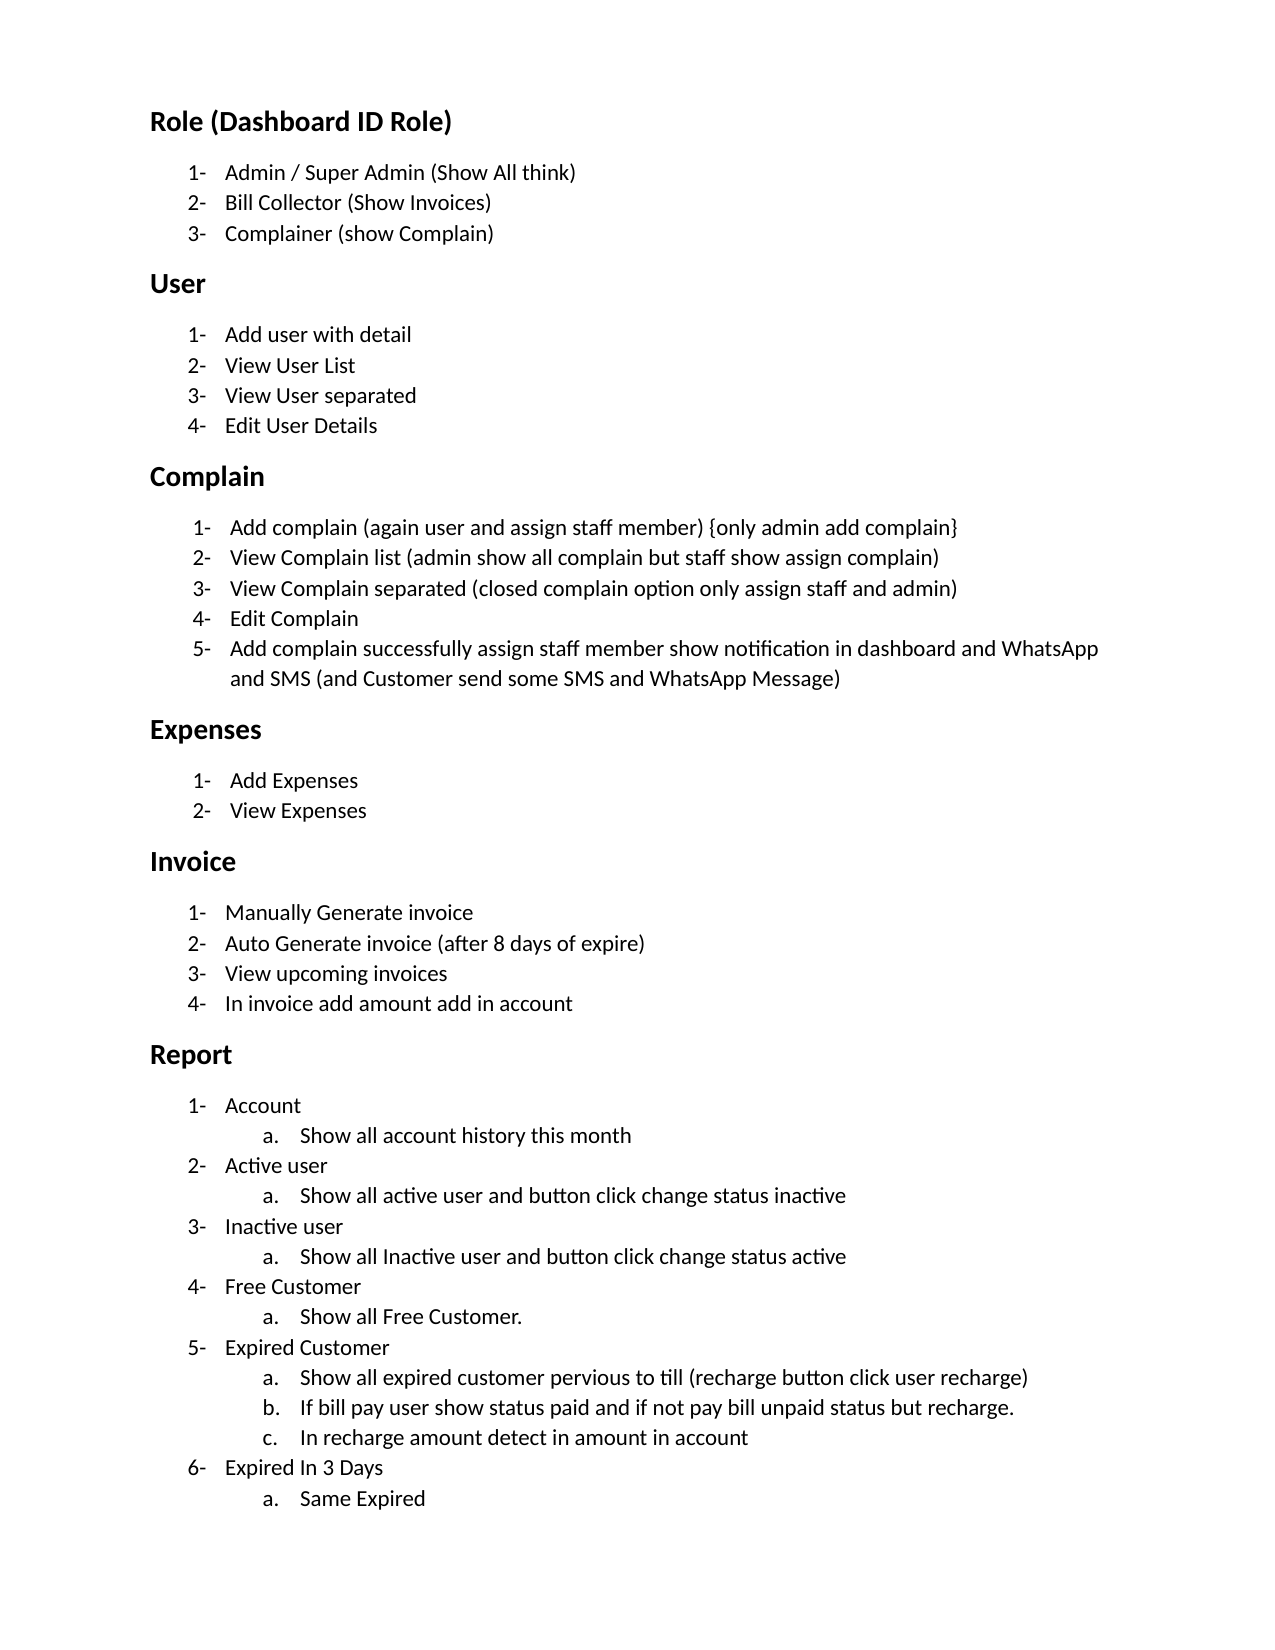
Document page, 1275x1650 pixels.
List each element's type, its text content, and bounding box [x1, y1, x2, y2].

list Show all active user and button click change status inactive [262, 1182, 1125, 1210]
text Report [150, 1036, 1125, 1072]
list Show all Inactive user and button click change status active [262, 1242, 1125, 1270]
list Expired In 3 Days [187, 1453, 1125, 1482]
list If bill pay user show status paid and if not pay bill unpaid status but recharge. [262, 1393, 1125, 1421]
list Edit Complain [192, 604, 1125, 632]
text Expenses [150, 711, 1125, 747]
list Active user [187, 1151, 1125, 1179]
list Auto Generate invoice (after 8 days of expire) [187, 929, 1125, 957]
text Role (Dashboard ID Role) [150, 103, 1125, 139]
list Add Expenses [192, 766, 1125, 794]
list Inactive user [187, 1212, 1125, 1240]
list In invoice add amount add in account [187, 989, 1125, 1017]
list Bill Collector (Show Invoices) [187, 188, 1125, 216]
text User [150, 266, 1125, 301]
list Admin / Super Admin (Show All think) [187, 158, 1125, 186]
list Complainer (show Complain) [187, 219, 1125, 247]
list View Complain list (admin show all complain but staff show assign complain) [192, 543, 1125, 571]
list Same Expired [262, 1484, 1125, 1512]
list Expired Customer [187, 1333, 1125, 1361]
list View User List [187, 351, 1125, 379]
list Show all Free Customer. [262, 1302, 1125, 1331]
list View Complain separated (closed complain option only assign staff and admin) [192, 574, 1125, 602]
list Add complain successfully assign staff member show notification in dashboard and WhatsApp and SMS (and Customer send some SMS and WhatsApp Message) [192, 634, 1125, 692]
list Add complain (again user and assign staff member) {only admin add complain} [192, 513, 1125, 541]
list View User separated [187, 381, 1125, 409]
list View upcoming invoices [187, 959, 1125, 987]
list In recharge amount detect in amount in account [262, 1423, 1125, 1451]
text Complain [150, 458, 1125, 494]
list Add user with detail [187, 321, 1125, 349]
text Invoice [150, 843, 1125, 879]
list View Expenses [192, 796, 1125, 824]
list Free Customer [187, 1272, 1125, 1300]
list Manually Generate invoice [187, 898, 1125, 926]
list Account [187, 1091, 1125, 1119]
list Show all expired customer pervious to till (recharge button click user recharge) [262, 1363, 1125, 1391]
list Show all account history this month [262, 1121, 1125, 1149]
list Edit User Details [187, 411, 1125, 439]
